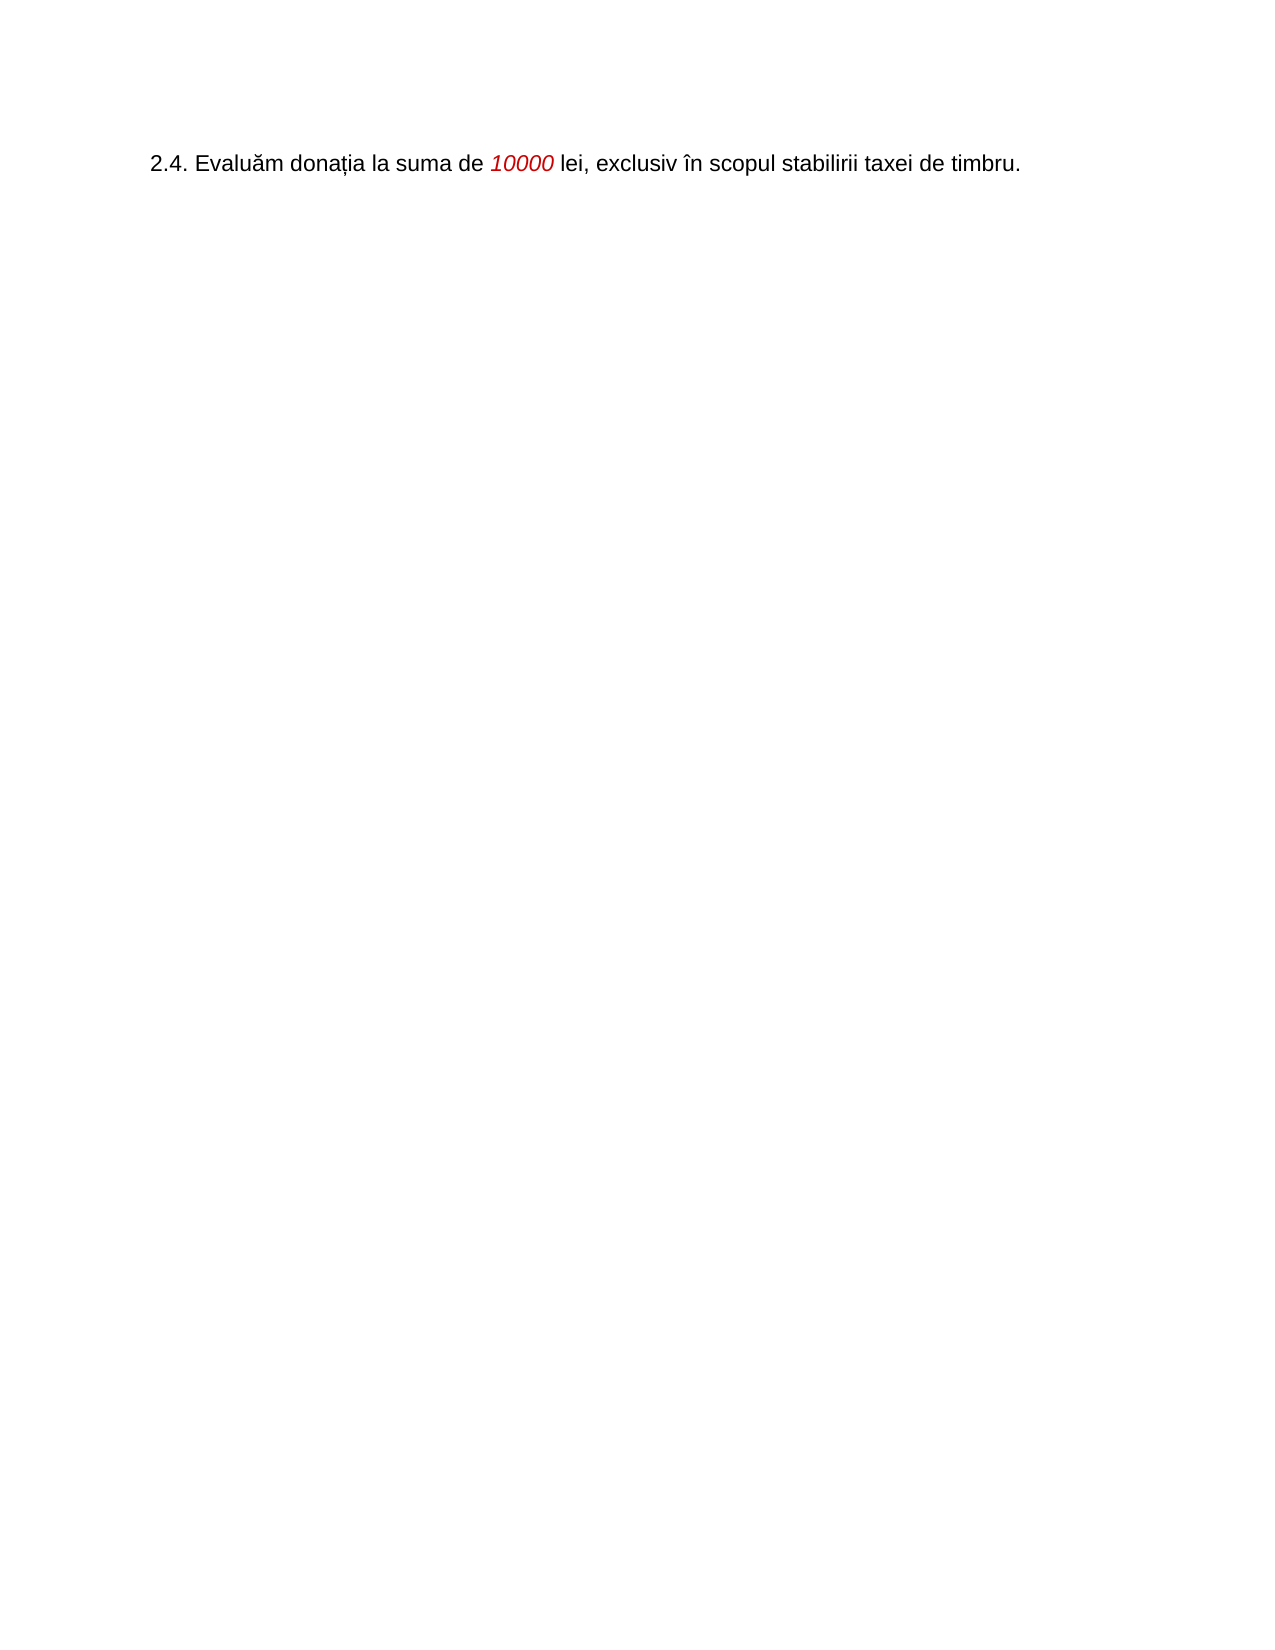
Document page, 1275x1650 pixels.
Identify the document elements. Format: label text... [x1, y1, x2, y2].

text 2.4. Evaluăm donația la suma de 10000 lei, exclusiv în scopul stabilirii taxei de timbru. [150, 150, 1125, 176]
